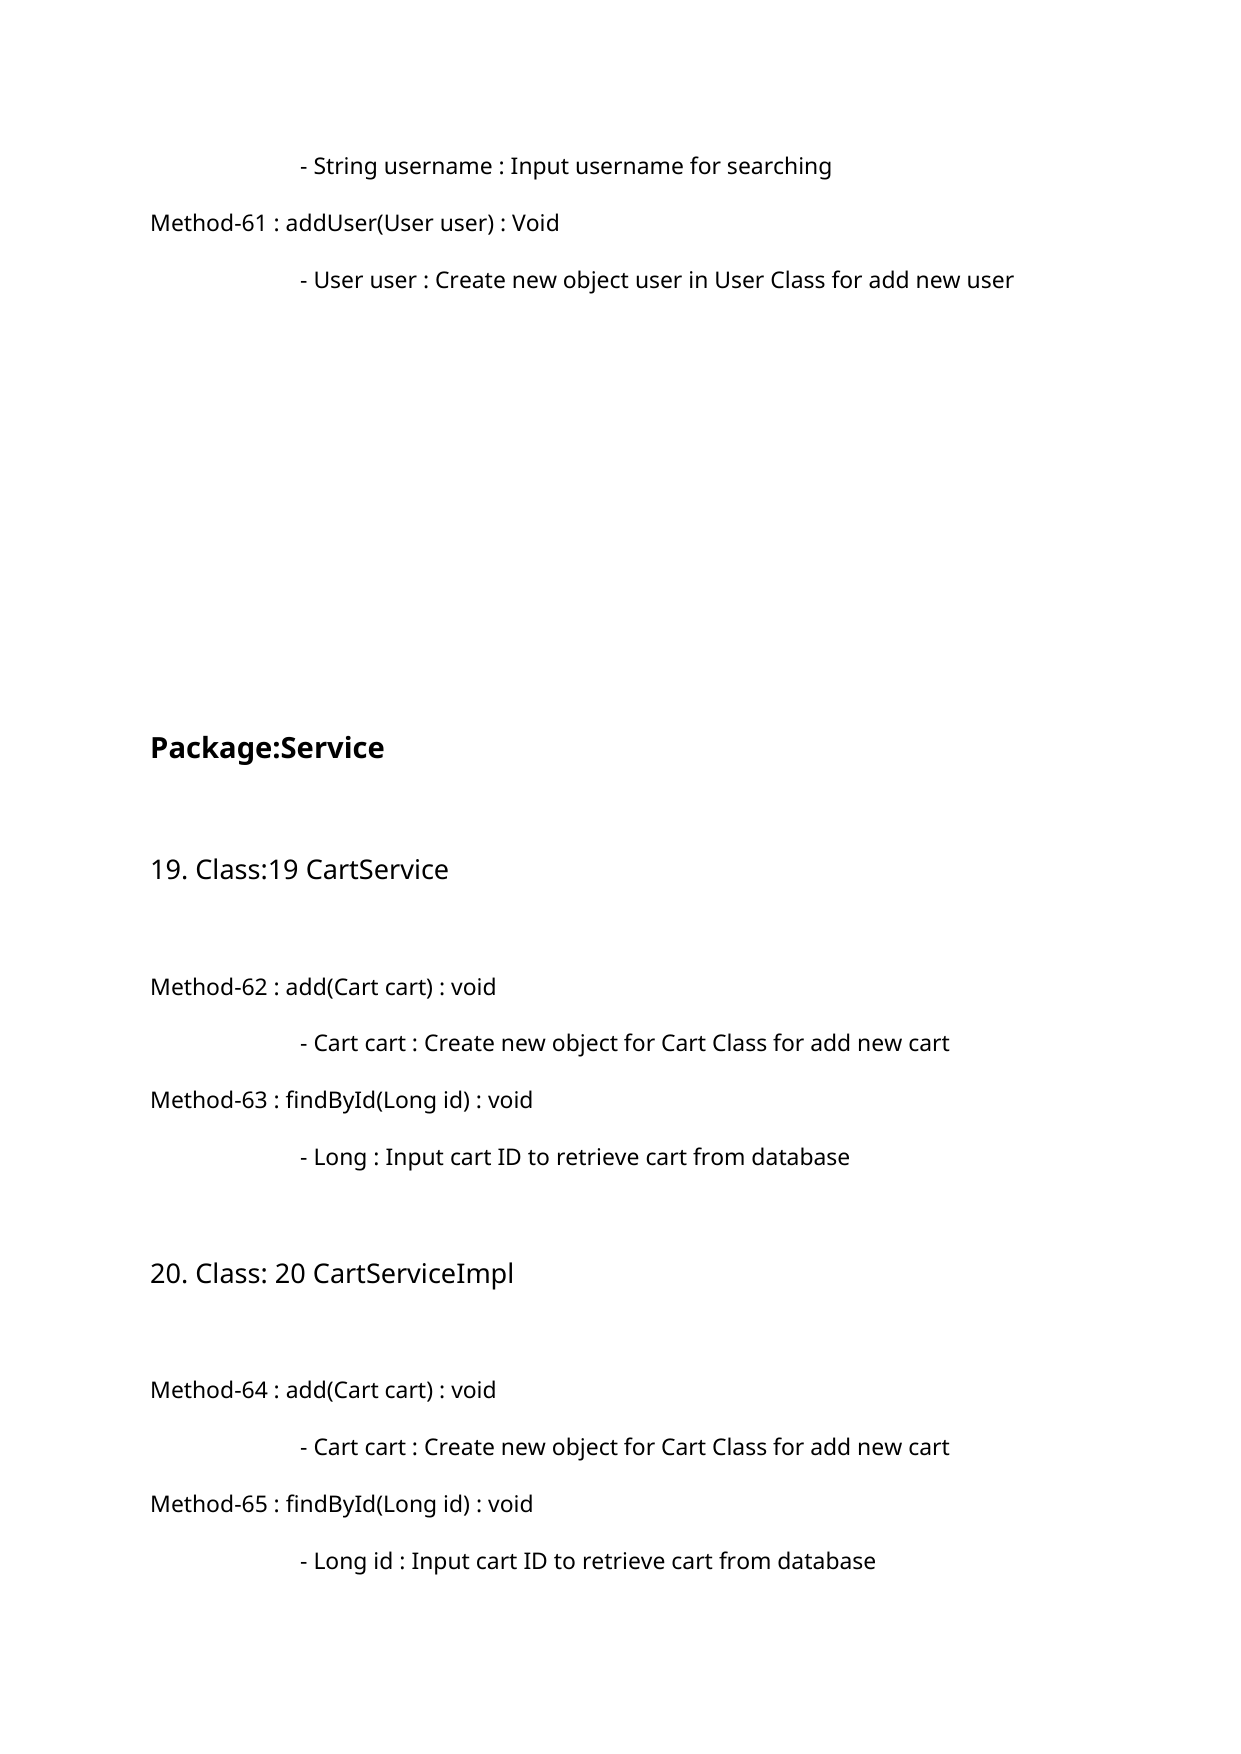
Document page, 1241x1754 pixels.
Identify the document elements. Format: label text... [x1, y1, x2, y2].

text 19. Class:19 CartService [150, 851, 1090, 887]
text Method-62 : add(Cart cart) : void [150, 971, 1090, 1002]
text - Cart cart : Create new object for Cart Class for add new cart [150, 1027, 1090, 1059]
text - Cart cart : Create new object for Cart Class for add new cart [150, 1431, 1090, 1462]
text 20. Class: 20 CartServiceImpl [150, 1254, 1090, 1291]
text Method-64 : add(Cart cart) : void [150, 1374, 1090, 1406]
text Package:Service [150, 727, 1090, 767]
text Method-61 : addUser(User user) : Void [150, 207, 1090, 238]
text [150, 263, 1090, 295]
text Method-65 : findById(Long id) : void [150, 1488, 1090, 1519]
text - Long : Input cart ID to retrieve cart from database [150, 1141, 1090, 1172]
text - Long id : Input cart ID to retrieve cart from database [150, 1545, 1090, 1576]
text Method-63 : findById(Long id) : void [150, 1084, 1090, 1115]
text - String username : Input username for searching [150, 150, 1090, 181]
